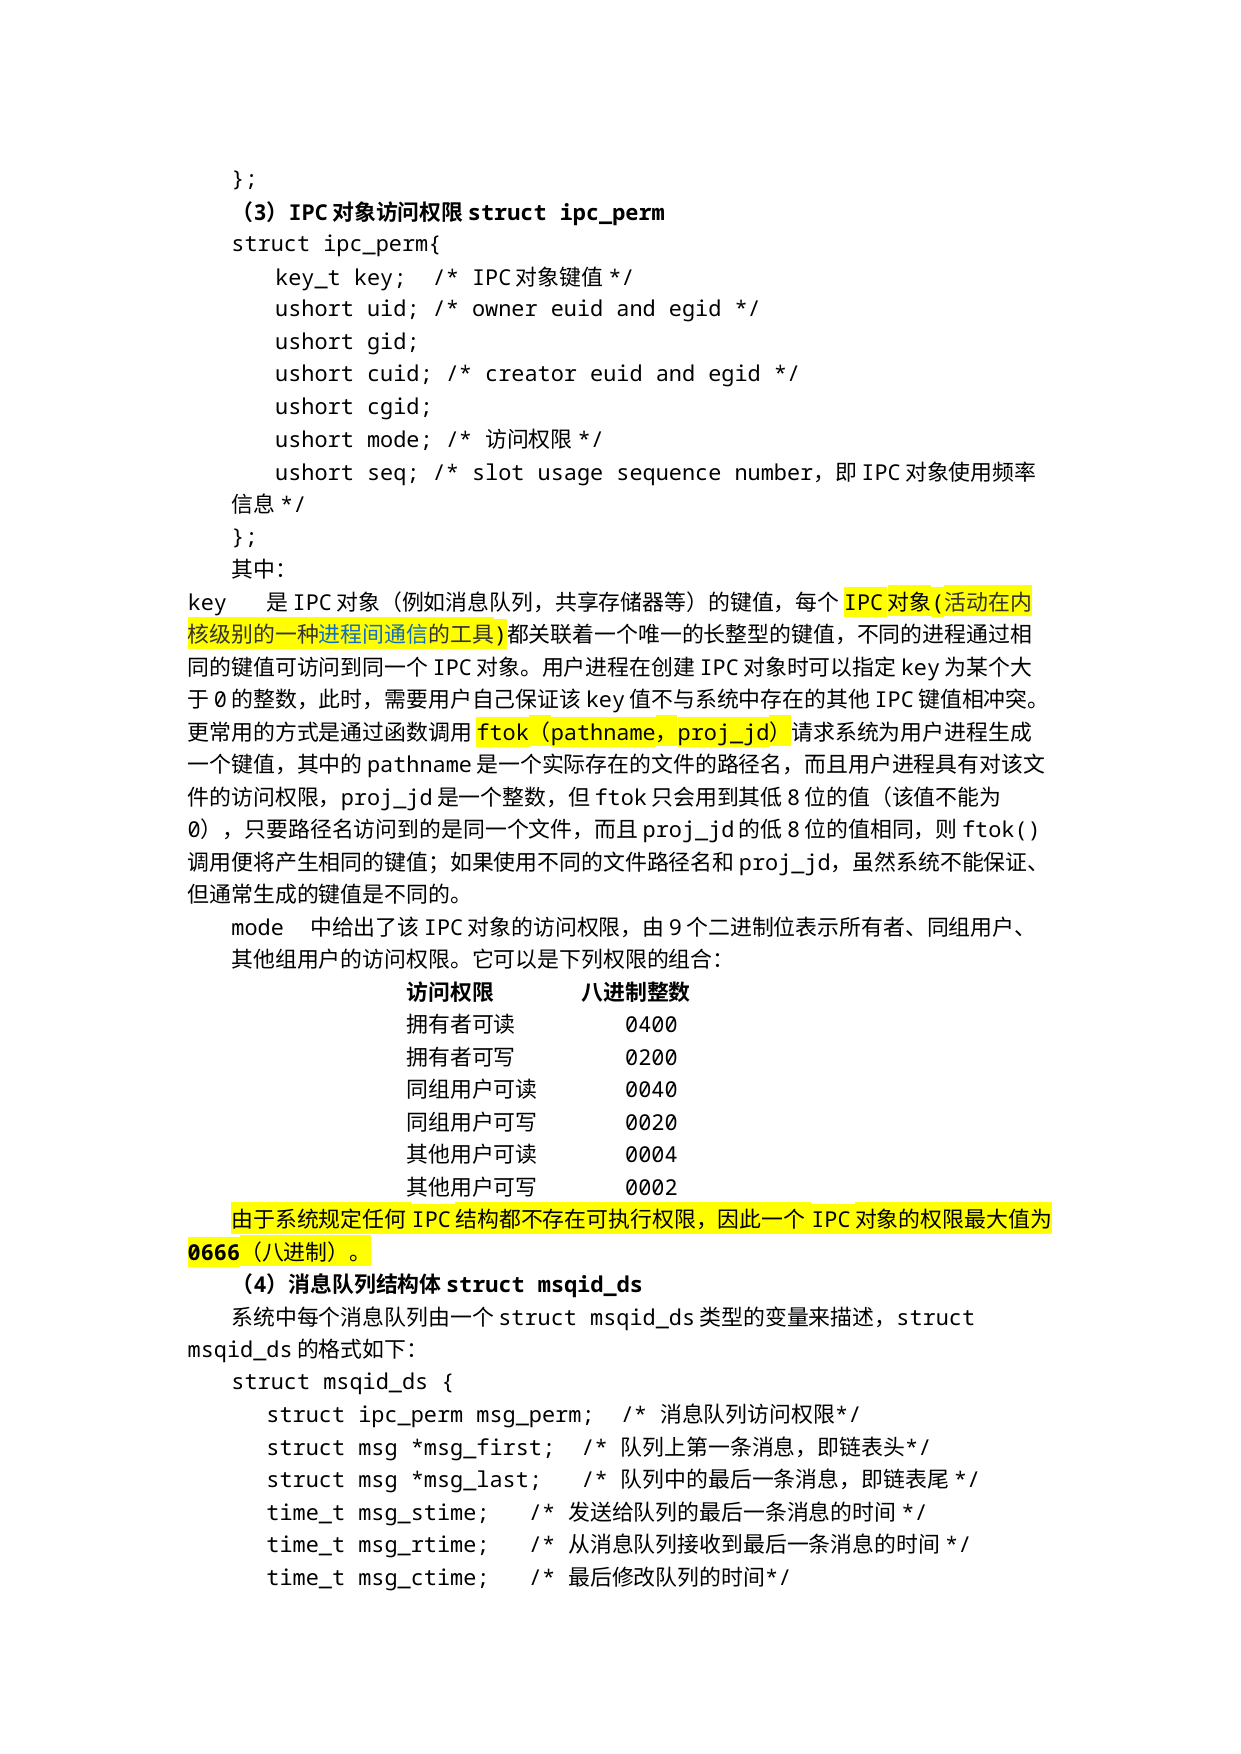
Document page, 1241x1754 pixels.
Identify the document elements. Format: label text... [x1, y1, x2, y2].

text 拥有者可写 0200 [187, 1039, 1053, 1072]
text 同组用户可写 0020 [187, 1104, 1053, 1137]
text }; [187, 162, 1053, 194]
text 其他用户可读 0004 [187, 1137, 1053, 1169]
text ushort seq; /* slot usage sequence number，即IPC对象使用频率信息 */ [231, 454, 1053, 519]
text ushort uid; /* owner euid and egid */ [231, 292, 1053, 324]
text }; [231, 519, 1053, 552]
text ushort cuid; /* creator euid and egid */ [231, 357, 1053, 389]
text ushort gid; [231, 324, 1053, 357]
text ushort mode; /* 访问权限 */ [231, 422, 1053, 454]
text 其中： [231, 552, 1053, 584]
text struct ipc_perm msg_perm; /* 消息队列访问权限*/ [187, 1397, 1053, 1429]
text 拥有者可读 0400 [187, 1007, 1053, 1039]
text time_t msg_ctime; /* 最后修改队列的时间*/ [187, 1559, 1053, 1592]
text 由于系统规定任何IPC结构都不存在可执行权限，因此一个IPC对象的权限最大值为0666（八进制）。 [187, 1202, 1053, 1267]
text key_t key; /* IPC对象键值 */ [231, 259, 1053, 292]
text ushort cgid; [231, 389, 1053, 422]
text struct msqid_ds { [187, 1364, 1053, 1397]
text 系统中每个消息队列由一个struct msqid_ds类型的变量来描述，struct msqid_ds的格式如下： [187, 1299, 1053, 1364]
text （4）消息队列结构体struct msqid_ds [187, 1267, 1053, 1299]
text time_t msg_stime; /* 发送给队列的最后一条消息的时间 */ [187, 1494, 1053, 1527]
text struct msg *msg_last; /* 队列中的最后一条消息，即链表尾 */ [187, 1462, 1053, 1494]
text 访问权限 八进制整数 [187, 974, 1053, 1007]
text struct msg *msg_first; /* 队列上第一条消息，即链表头*/ [187, 1429, 1053, 1462]
text mode 中给出了该IPC对象的访问权限，由9个二进制位表示所有者、同组用户、其他组用户的访问权限。它可以是下列权限的组合： [231, 909, 1053, 974]
text 其他用户可写 0002 [187, 1169, 1053, 1202]
text key 是IPC对象（例如消息队列，共享存储器等）的键值，每个IPC对象(活动在内核级别的一种进程间通信的工具)都关联着一个唯一的长整型的键值，不同的进程通过相同的键值可访问到同一个IPC对象。用户进程在创建IPC对象时可以指定key为某个大于0的整数，此时，需要用户自己保证该key值不与系统中存在的其他IPC键值相冲突。更常用的方式是通过函数调用ftok（pathname，proj_jd）请求系统为用户进程生成一个键值，其中的pathname是一个实际存在的文件的路径名，而且用户进程具有对该文件的访问权限，proj_jd是一个整数，但ftok只会用到其低8位的值（该值不能为0），只要路径名访问到的是同一个文件，而且proj_jd的低8位的值相同，则ftok()调用便将产生相同的键值；如果使用不同的文件路径名和proj_jd，虽然系统不能保证、但通常生成的键值是不同的。 [187, 584, 1053, 909]
text struct ipc_perm{ [187, 227, 1053, 259]
text time_t msg_rtime; /* 从消息队列接收到最后一条消息的时间 */ [187, 1527, 1053, 1559]
text 同组用户可读 0040 [187, 1072, 1053, 1104]
text （3）IPC对象访问权限struct ipc_perm [187, 194, 1053, 227]
